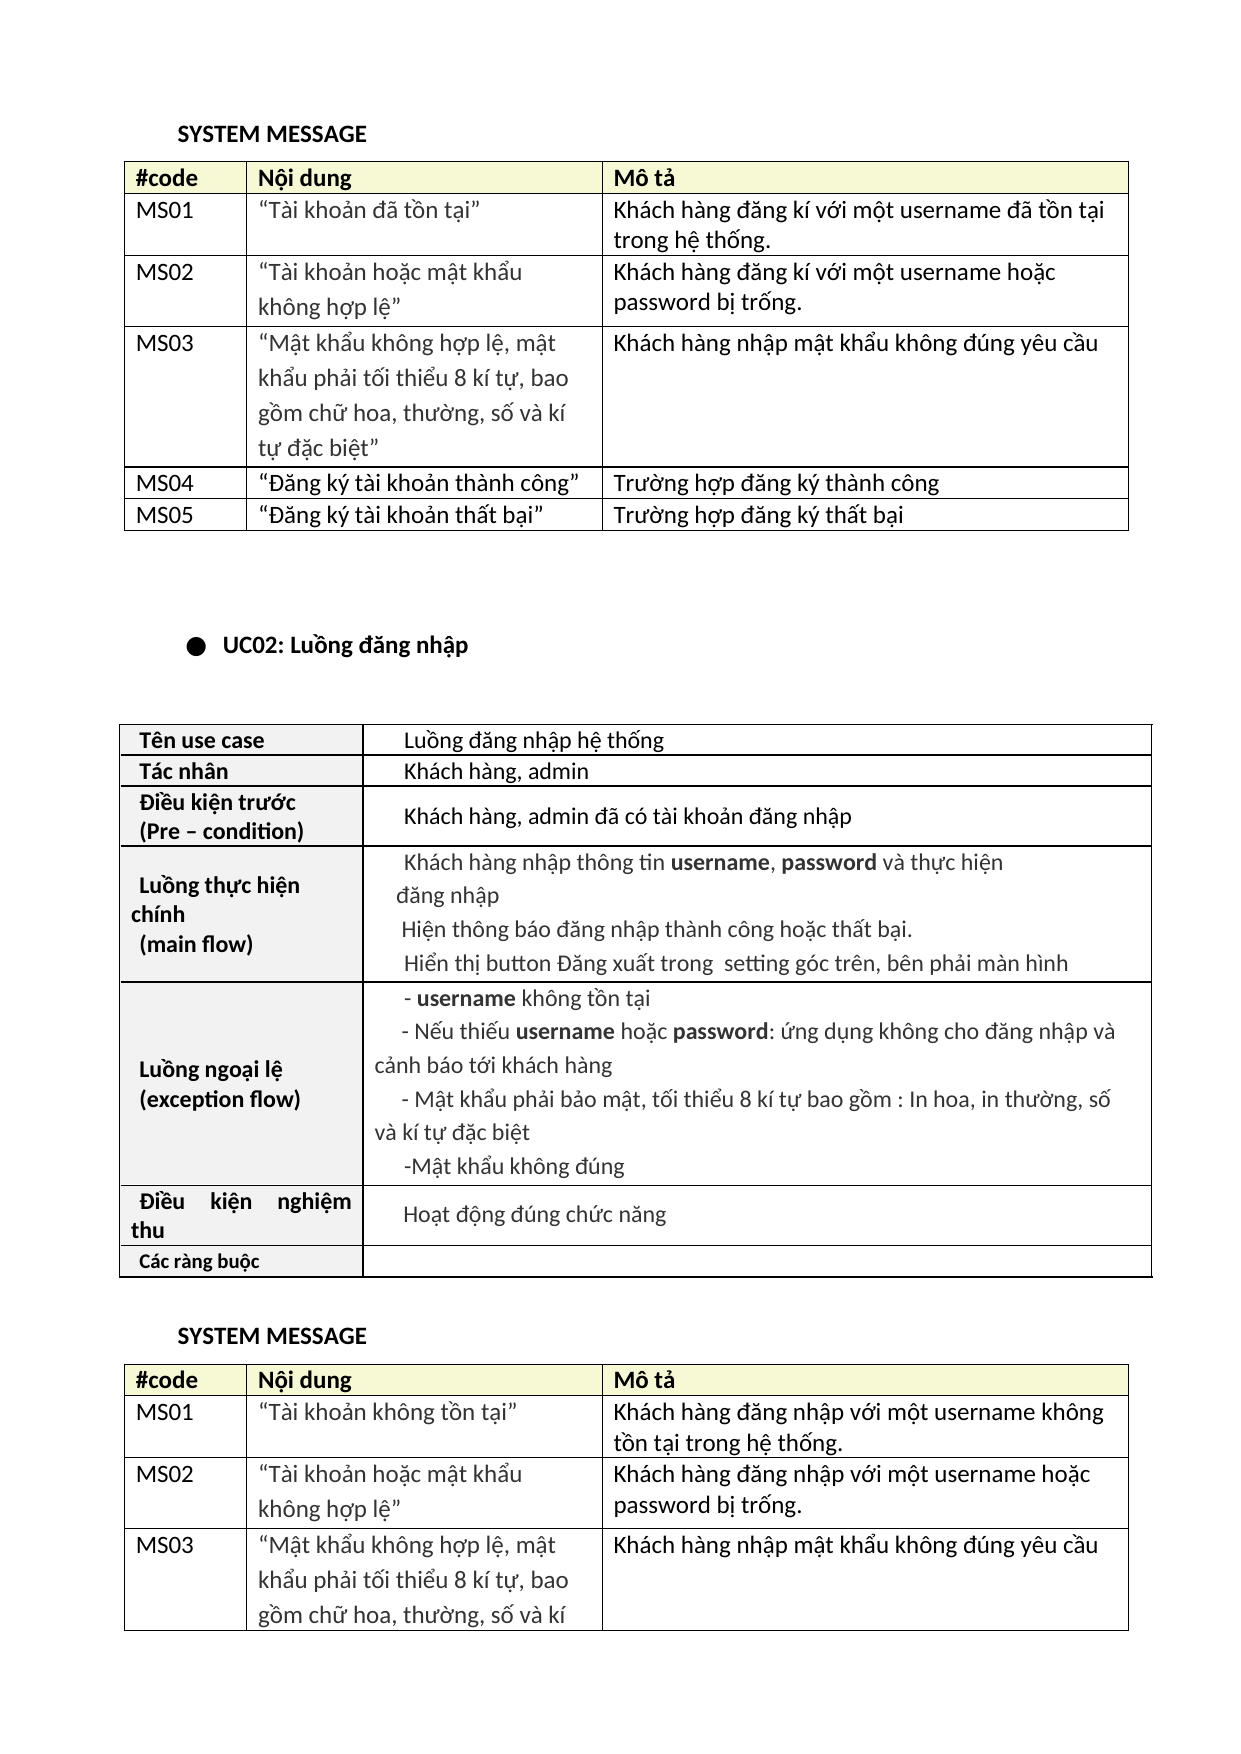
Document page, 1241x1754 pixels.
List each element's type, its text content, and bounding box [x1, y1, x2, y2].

table_cell Các ràng buộc [120, 1246, 362, 1276]
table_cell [247, 1529, 602, 1629]
table_cell Khách hàng đăng kí với một username hoặc password bị trống. [603, 256, 1128, 326]
table_header #code [125, 162, 246, 193]
table_cell MS02 [125, 1458, 246, 1528]
subtitle SYSTEM MESSAGE [148, 1321, 1122, 1351]
table_cell MS03 [125, 1529, 246, 1629]
table_cell Tác nhân [120, 755, 362, 785]
table_cell Khách hàng, admin đã có tài khoản đăng nhập [364, 787, 1151, 845]
table_cell “Tài khoản hoặc mật khẩu không hợp lệ” [247, 256, 602, 326]
subtitle SYSTEM MESSAGE [148, 118, 1122, 149]
table_cell “Đăng ký tài khoản thành công” [247, 468, 602, 498]
table_cell MS05 [125, 499, 246, 529]
table_cell - username không tồn tại - Nếu thiếu username hoặc password: ứng dụng không cho đăng nhập và cảnh báo tới khách hàng - Mật khẩu phải bảo mật, tối thiểu 8 kí tự bao gồm : In hoa, in thường, số và kí tự đặc biệt -Mật khẩu không đúng [364, 983, 1151, 1184]
table_header Luồng đăng nhập hệ thống [364, 725, 1151, 754]
table_cell Điều kiện nghiệm thu [120, 1186, 362, 1245]
table_cell “Tài khoản hoặc mật khẩu không hợp lệ” [247, 1458, 602, 1528]
table_cell Khách hàng nhập mật khẩu không đúng yêu cầu [603, 327, 1128, 466]
table_cell MS03 [125, 327, 246, 466]
table_cell “Mật khẩu không hợp lệ, mật khẩu phải tối thiểu 8 kí tự, bao gồm chữ hoa, thường, số và kí tự đặc biệt” [247, 327, 602, 466]
table_cell Khách hàng đăng kí với một username đã tồn tại trong hệ thống. [603, 194, 1128, 255]
table_cell “Tài khoản không tồn tại” [247, 1396, 602, 1457]
table_cell Trường hợp đăng ký thất bại [603, 499, 1128, 529]
table_header Nội dung [247, 1365, 602, 1395]
table_cell “Đăng ký tài khoản thất bại” [247, 499, 602, 529]
table_cell Khách hàng đăng nhập với một username không tồn tại trong hệ thống. [603, 1396, 1128, 1457]
table_cell [364, 1246, 1151, 1276]
table_cell Hoạt động đúng chức năng [364, 1186, 1151, 1245]
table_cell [603, 1529, 1128, 1629]
table_header Mô tả [603, 162, 1128, 193]
table_cell MS04 [125, 468, 246, 498]
table_header #code [125, 1365, 246, 1395]
table_cell MS02 [125, 256, 246, 326]
table_cell Khách hàng, admin [364, 756, 1151, 785]
table_cell Luồng ngoại lệ (exception flow) [120, 982, 362, 1184]
table_cell MS01 [125, 1396, 246, 1457]
table_cell Điều kiện trước (Pre – condition) [120, 786, 362, 845]
table_header Nội dung [247, 162, 602, 193]
table_cell “Tài khoản đã tồn tại” [247, 194, 602, 255]
subtitle UC02: Luồng đăng nhập [185, 617, 1122, 668]
table_cell Trường hợp đăng ký thành công [603, 468, 1128, 498]
table_header Tên use case [120, 725, 362, 754]
table_cell Khách hàng nhập thông tin username, password và thực hiện đăng nhập Hiện thông báo đăng nhập thành công hoặc thất bại. Hiển thị button Đăng xuất trong setting góc trên, bên phải màn hình [364, 847, 1151, 981]
table_cell Luồng thực hiện chính (main flow) [120, 846, 362, 981]
table_cell MS01 [125, 194, 246, 255]
table_header Mô tả [603, 1365, 1128, 1395]
table_cell Khách hàng đăng nhập với một username hoặc password bị trống. [603, 1458, 1128, 1528]
